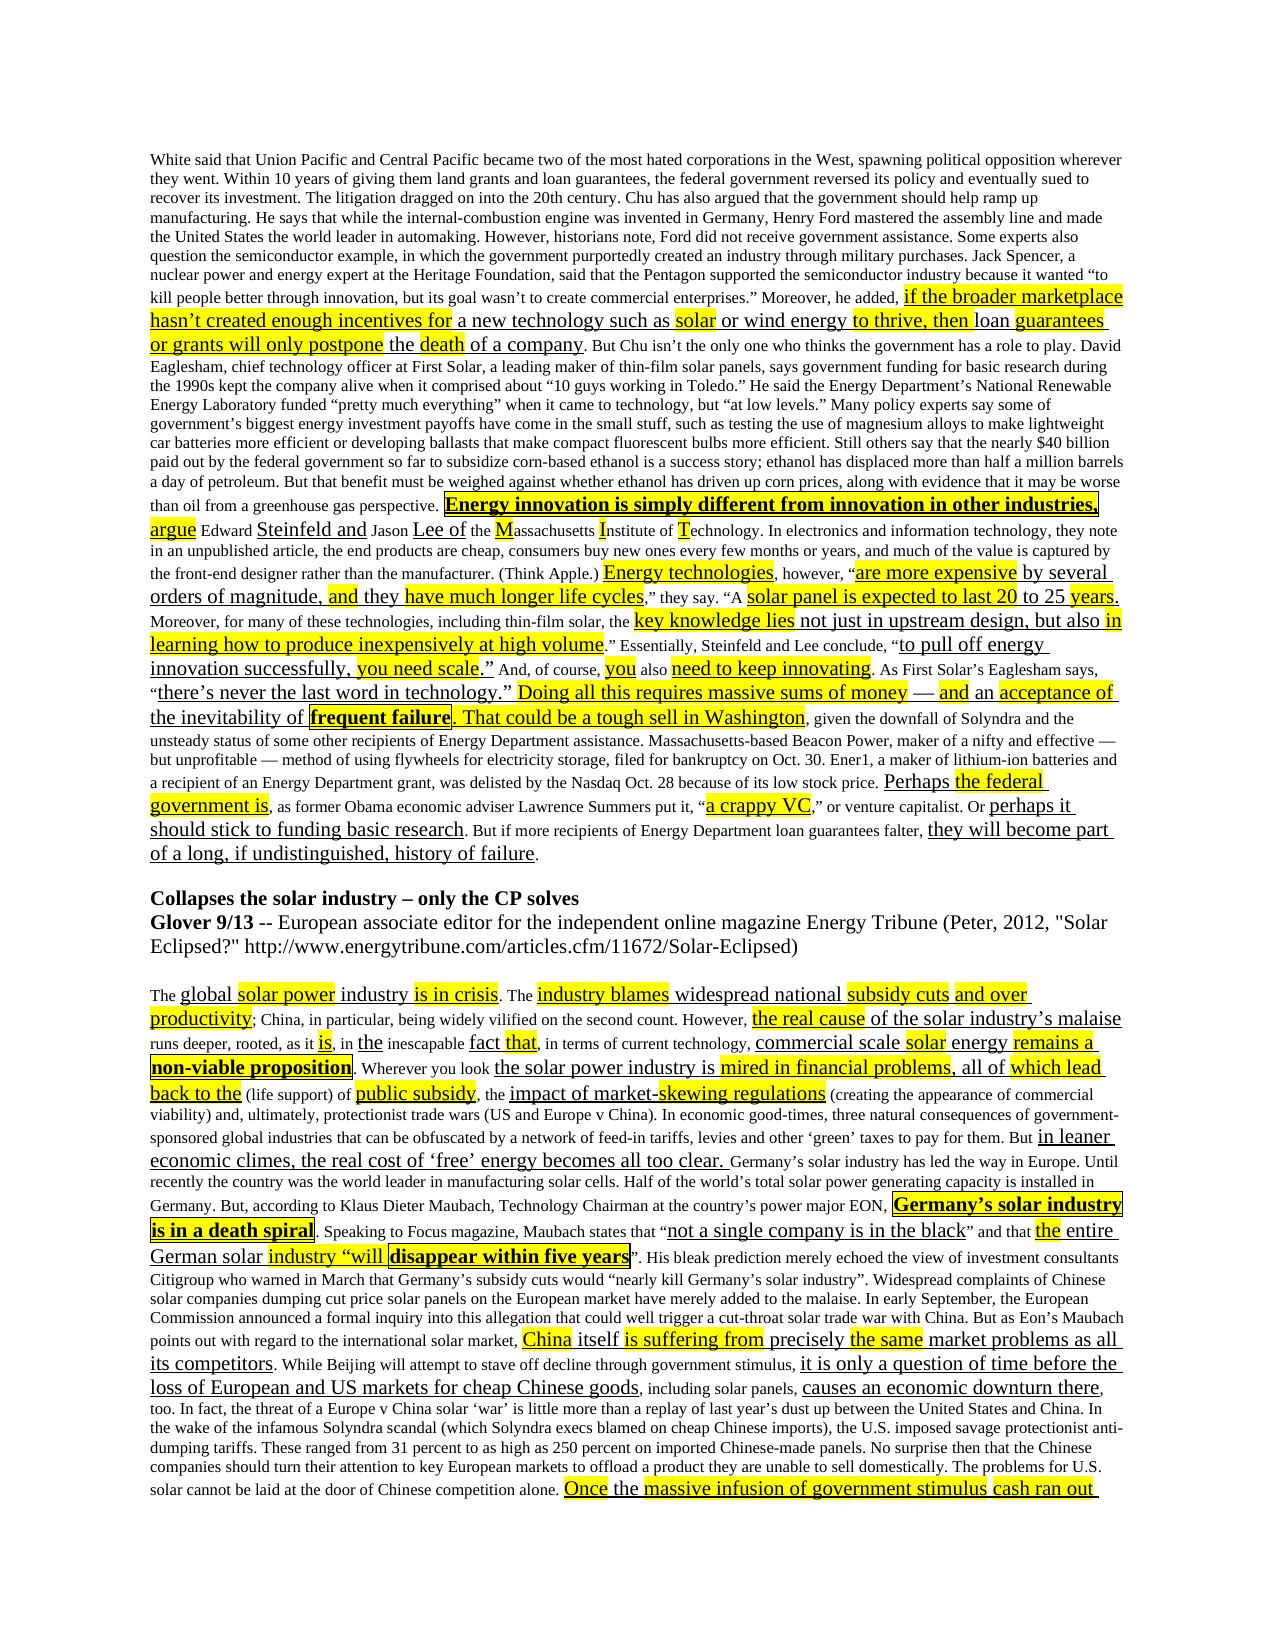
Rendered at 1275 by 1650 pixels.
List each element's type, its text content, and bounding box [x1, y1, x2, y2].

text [150, 982, 1125, 1500]
subtitle Collapses the solar industry – only the CP solves [150, 886, 1125, 910]
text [150, 150, 1125, 865]
text Glover 9/13 -- European associate editor for the independent online magazine Energy Tribune (Peter, 2012, "Solar Eclipsed?" http://www.energytribune.com/articles.cfm/11672/Solar-Eclipsed) [150, 910, 1125, 958]
